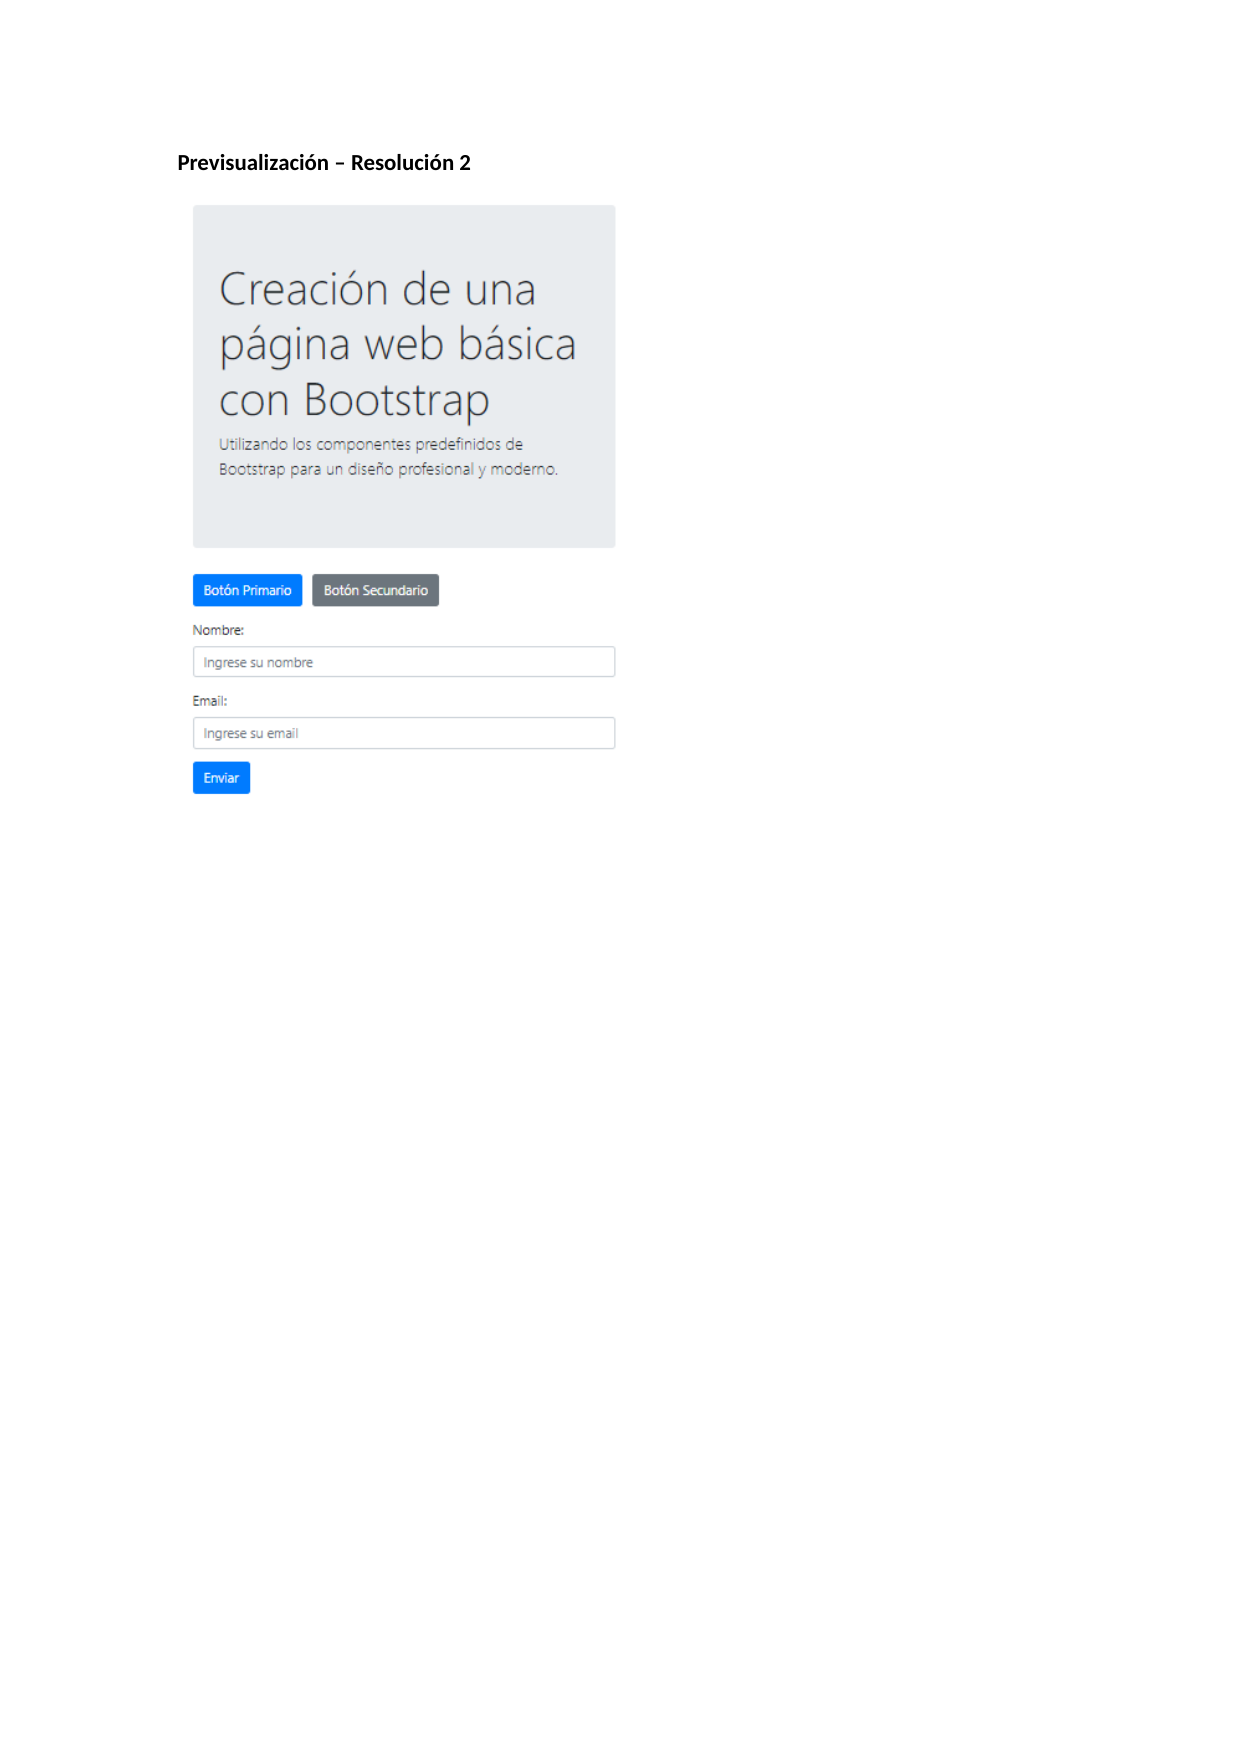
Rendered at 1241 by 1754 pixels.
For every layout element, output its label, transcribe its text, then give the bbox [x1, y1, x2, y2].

picture [177, 194, 628, 804]
text Previsualización – Resolución 2 [177, 148, 1063, 176]
